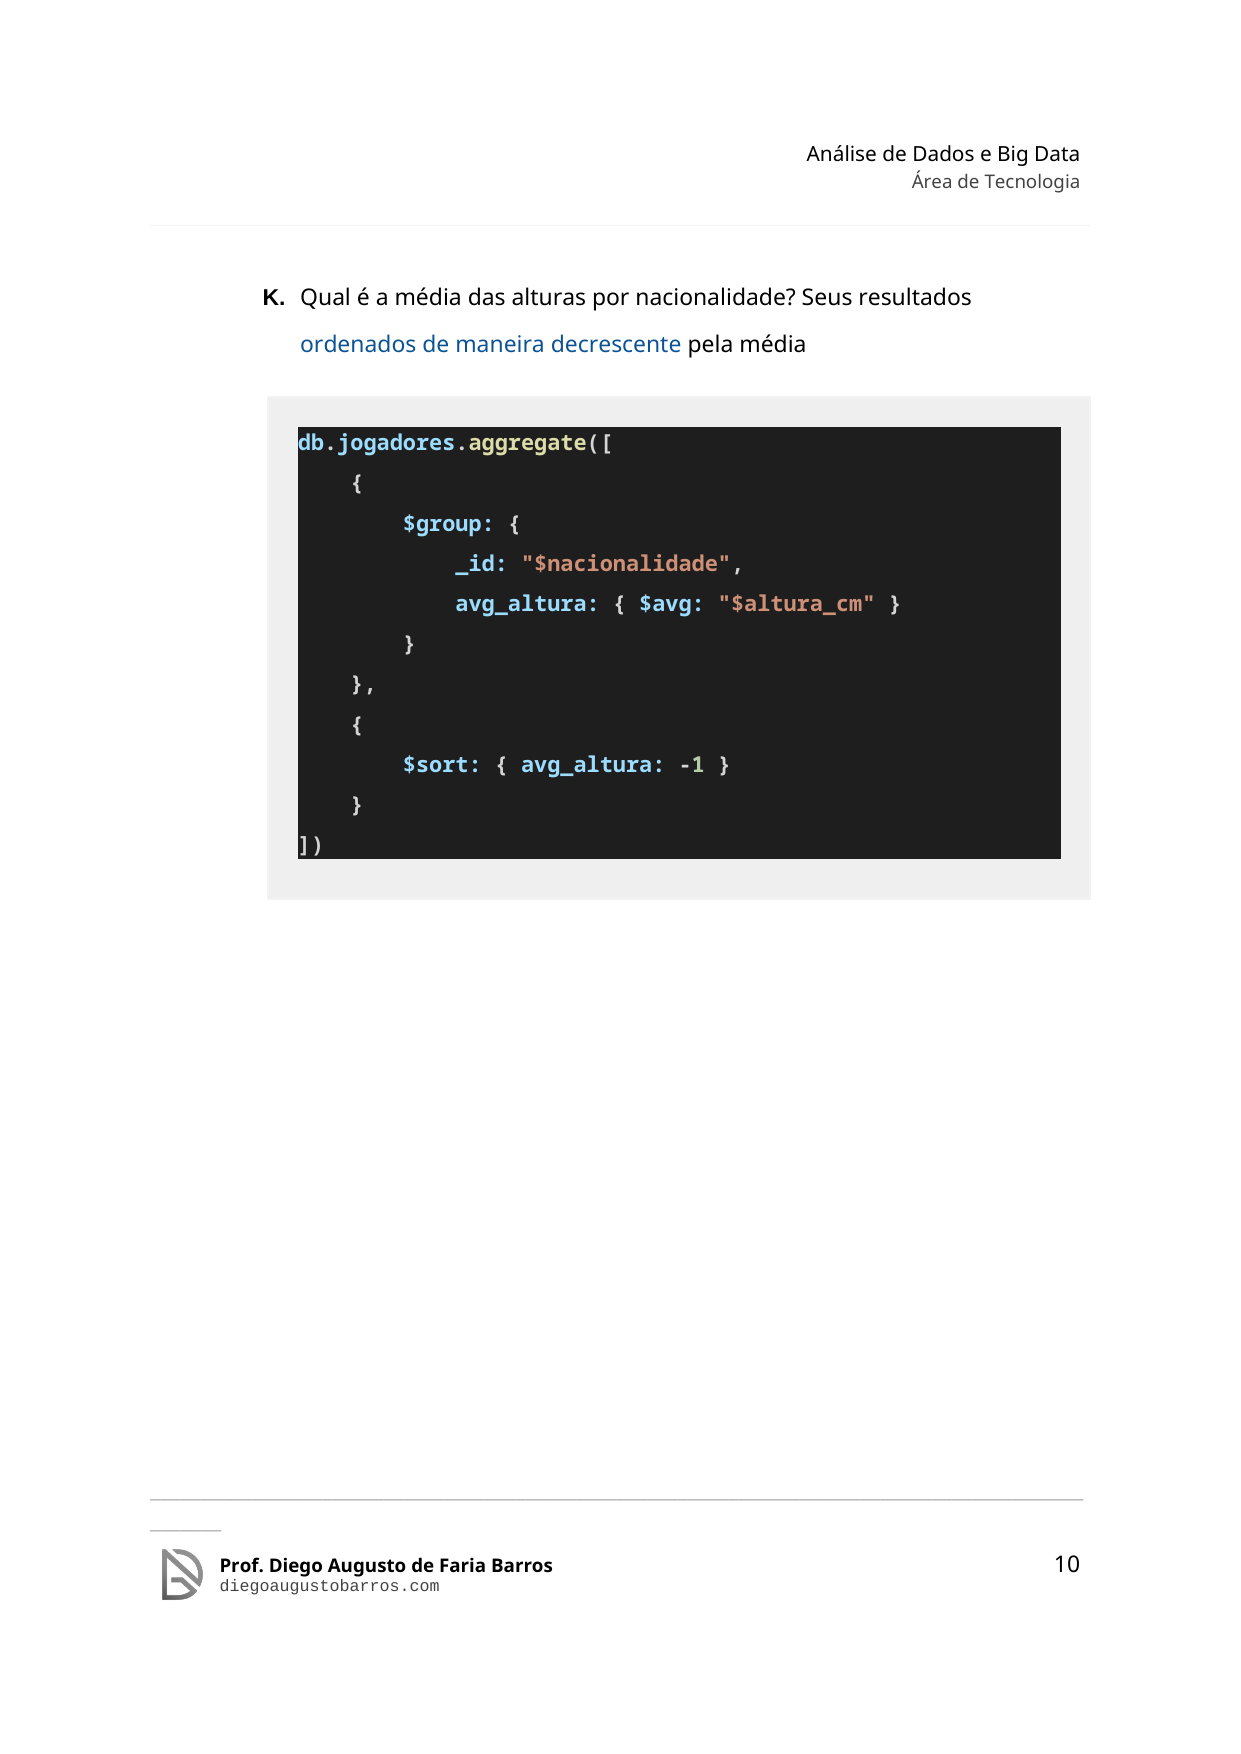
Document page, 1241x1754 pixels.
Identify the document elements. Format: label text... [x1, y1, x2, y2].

table_header db.jogadores.aggregate([ { $group: { _id: "$nacionalidade", avg_altura: { $avg: "$altura_cm" } } }, { $sort: { avg_altura: -1 } } ]) [269, 398, 1089, 898]
picture [161, 1548, 209, 1601]
list Qual é a média das alturas por nacionalidade? Seus resultados ordenados de maneira decrescente pela média [262, 281, 1090, 359]
